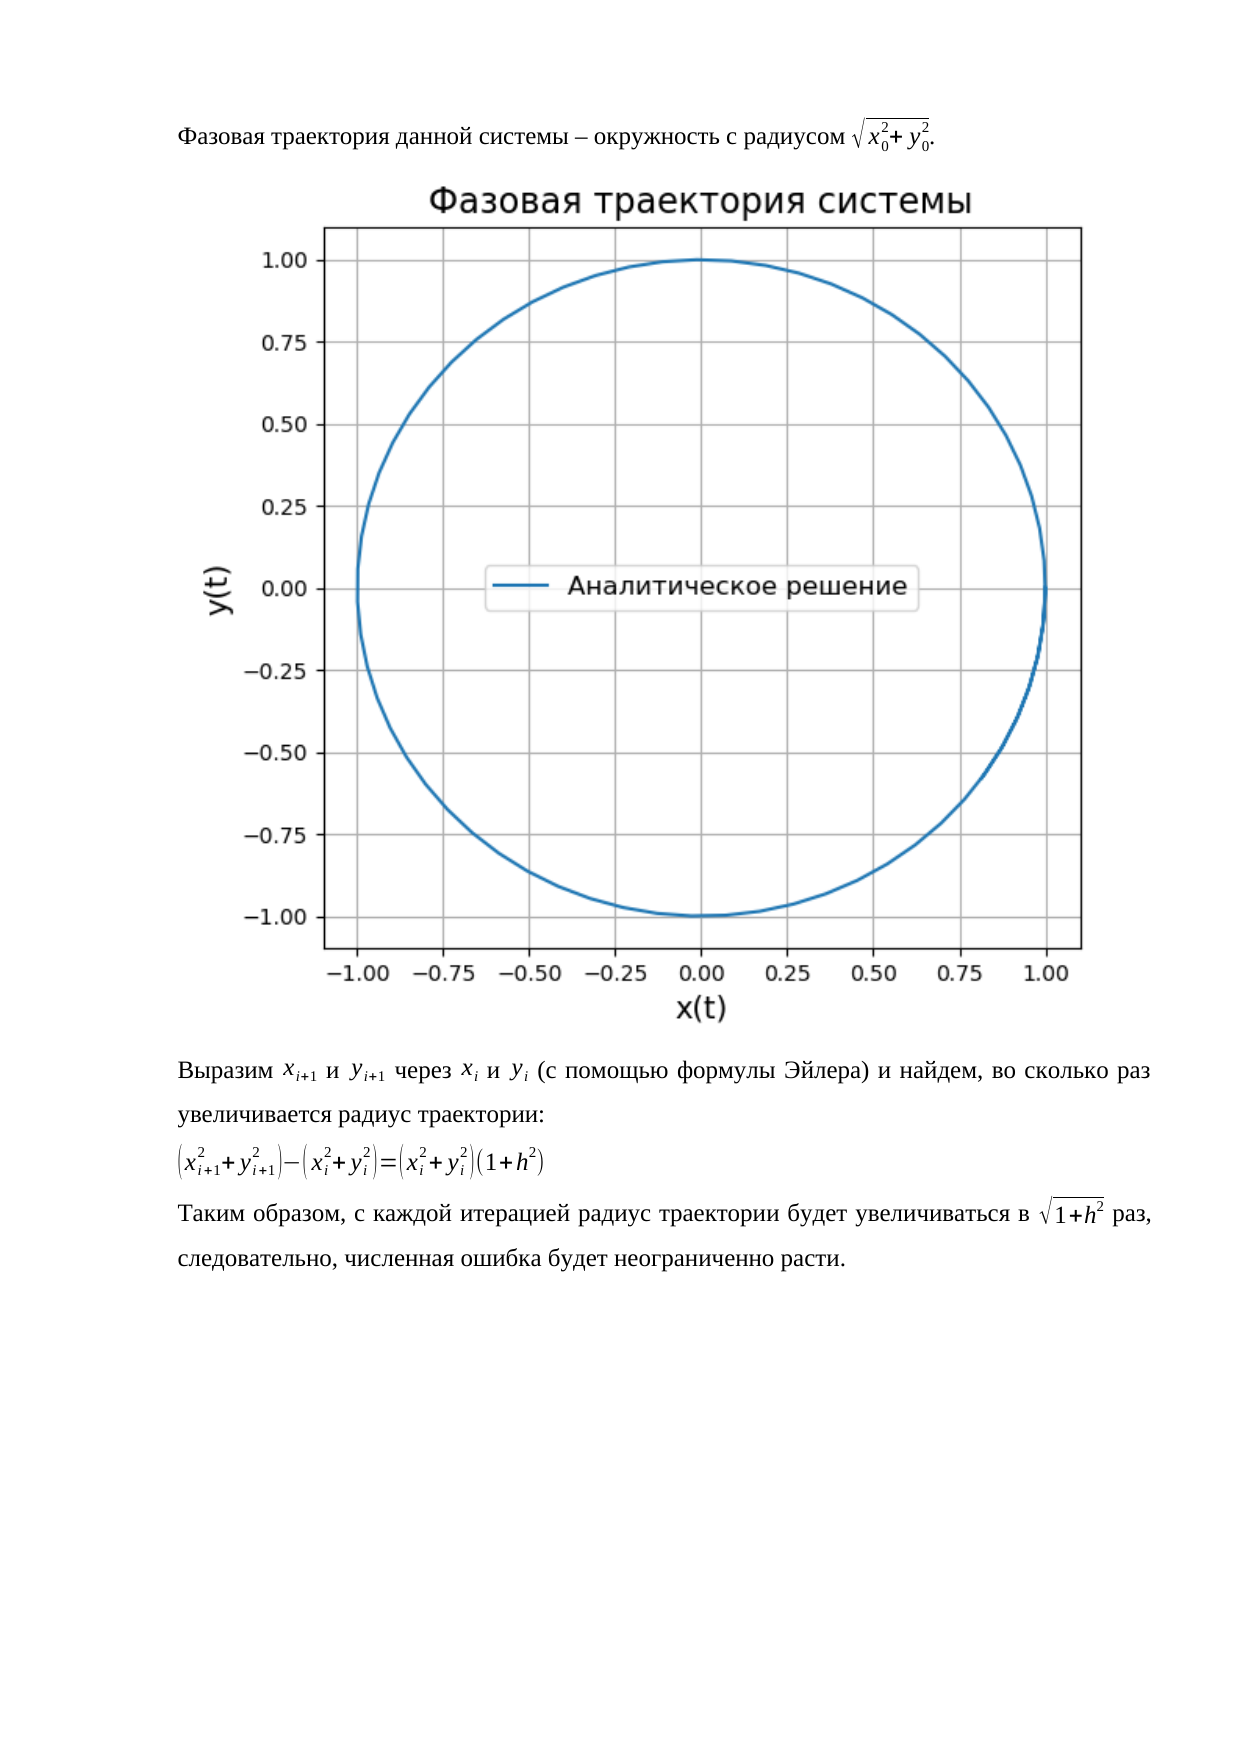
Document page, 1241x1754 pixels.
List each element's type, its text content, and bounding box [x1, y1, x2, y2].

picture [177, 168, 1098, 1039]
text Фазовая траектория данной системы – окружность с радиусом . [177, 117, 1152, 154]
text Таким образом, с каждой итерацией радиус траектории будет увеличиваться в раз, следовательно, численная ошибка будет неограниченно расти. [177, 1195, 1152, 1272]
text Выразим и через и (с помощью формулы Эйлера) и найдем, во сколько раз увеличивается радиус траектории: [177, 1053, 1152, 1128]
